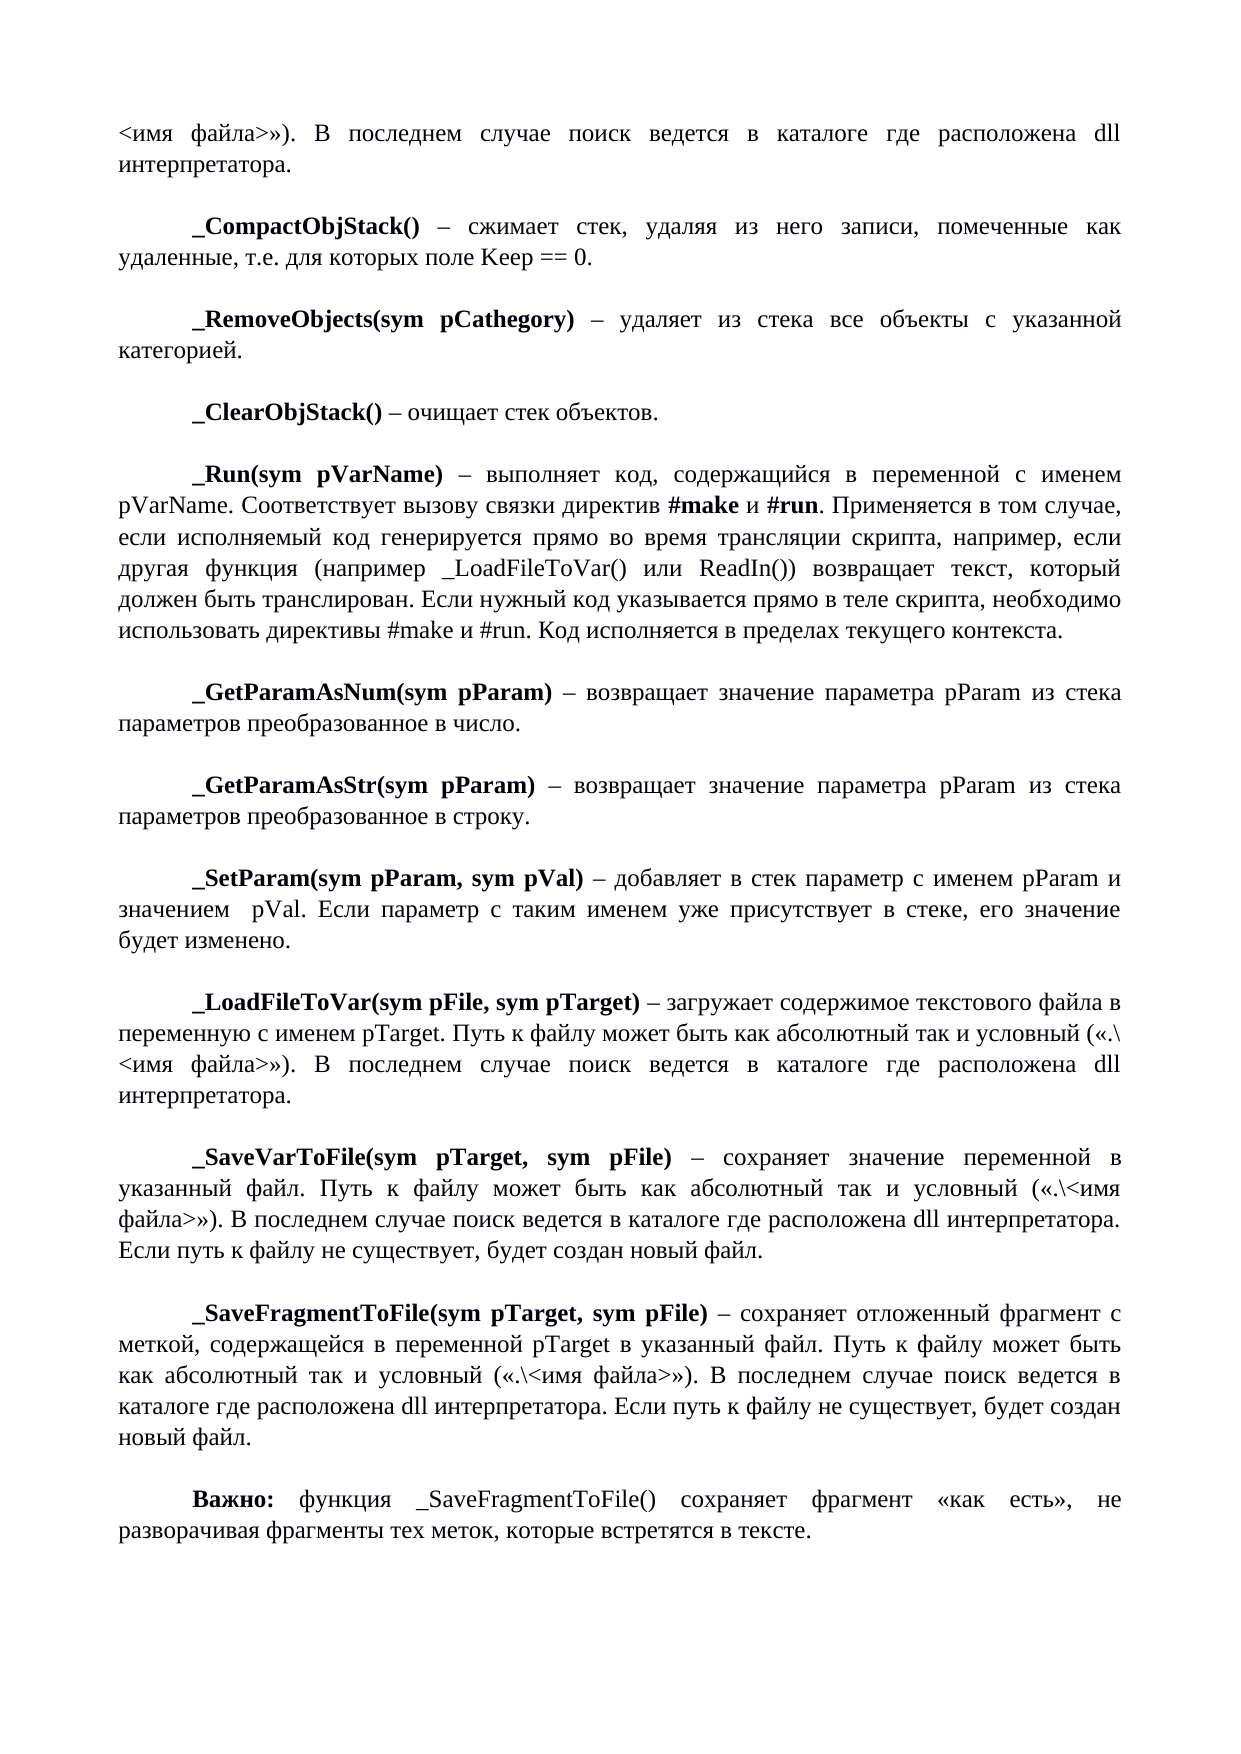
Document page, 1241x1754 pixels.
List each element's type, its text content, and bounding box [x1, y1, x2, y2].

text _RemoveObjects(sym pCathegory) – удаляет из стека все объекты с указанной категорией. [118, 304, 1122, 364]
text _SetParam(sym pParam, sym pVal) – добавляет в стек параметр с именем pParam и значением pVal. Если параметр с таким именем уже присутствует в стеке, его значение будет изменено. [118, 863, 1122, 954]
text _SaveFragmentToFile(sym pTarget, sym pFile) – сохраняет отложенный фрагмент с меткой, содержащейся в переменной pTarget в указанный файл. Путь к файлу может быть как абсолютный так и условный («.\<имя файла>»). В последнем случае поиск ведется в каталоге где расположена dll интерпретатора. Если путь к файлу не существует, будет создан новый файл. [118, 1298, 1122, 1451]
text _GetParamAsStr(sym pParam) – возвращает значение параметра pParam из стека параметров преобразованное в строку. [118, 770, 1122, 830]
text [118, 118, 1122, 178]
text _SaveVarToFile(sym pTarget, sym pFile) – сохраняет значение переменной в указанный файл. Путь к файлу может быть как абсолютный так и условный («.\<имя файла>»). В последнем случае поиск ведется в каталоге где расположена dll интерпретатора. Если путь к файлу не существует, будет создан новый файл. [118, 1142, 1122, 1264]
text _Run(sym pVarName) – выполняет код, содержащийся в переменной с именем pVarName. Соответствует вызову связки директив #make и #run. Применяется в том случае, если исполняемый код генерируется прямо во время трансляции скрипта, например, если другая функция (например _LoadFileToVar() или ReadIn()) возвращает текст, который должен быть транслирован. Если нужный код указывается прямо в теле скрипта, необходимо использовать директивы #make и #run. Код исполняется в пределах текущего контекста. [118, 459, 1122, 643]
text _LoadFileToVar(sym pFile, sym pTarget) – загружает содержимое текстового файла в переменную с именем pTarget. Путь к файлу может быть как абсолютный так и условный («.\<имя файла>»). В последнем случае поиск ведется в каталоге где расположена dll интерпретатора. [118, 987, 1122, 1109]
text _CompactObjStack() – сжимает стек, удаляя из него записи, помеченные как удаленные, т.е. для которых поле Keep == 0. [118, 211, 1122, 271]
text _ClearObjStack() – очищает стек объектов. [118, 397, 1122, 426]
text _GetParamAsNum(sym pParam) – возвращает значение параметра pParam из стека параметров преобразованное в число. [118, 677, 1122, 737]
text Важно: функция _SaveFragmentToFile() сохраняет фрагмент «как есть», не разворачивая фрагменты тех меток, которые встретятся в тексте. [118, 1484, 1122, 1544]
